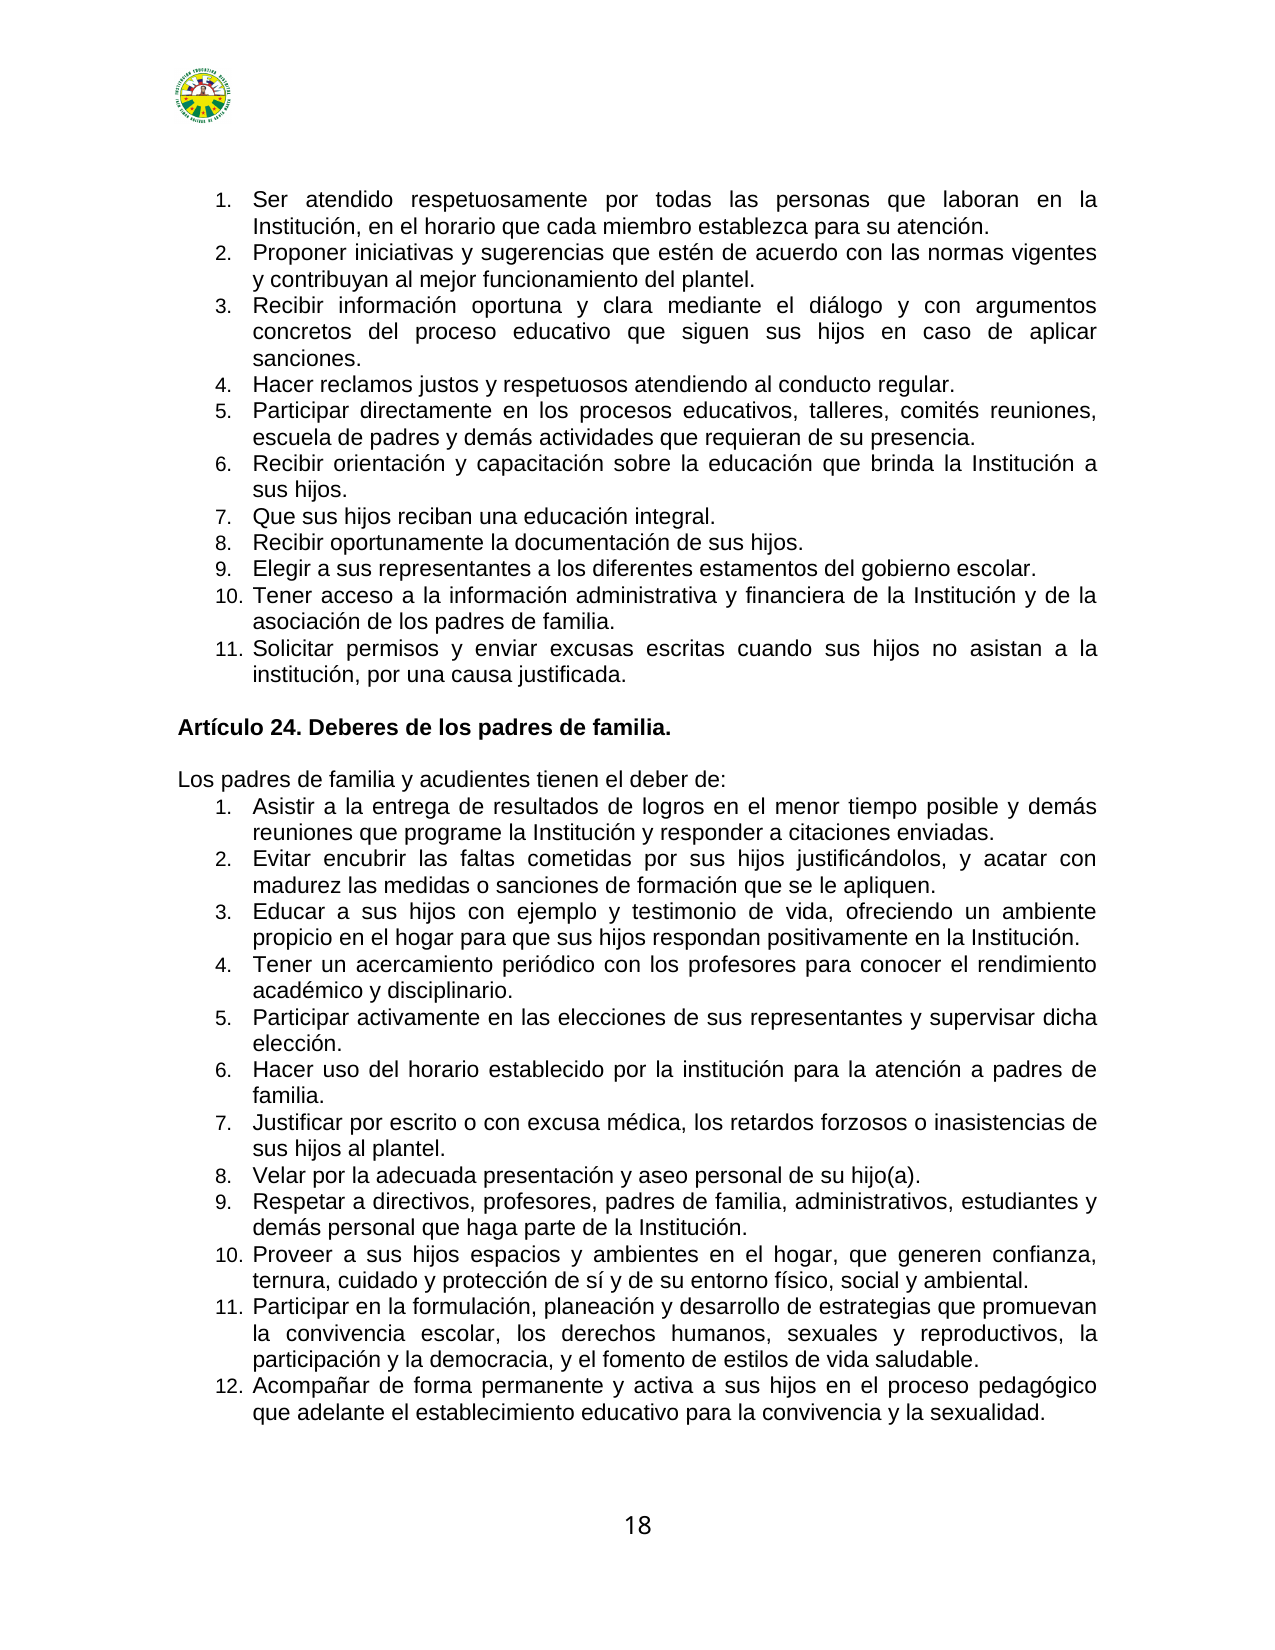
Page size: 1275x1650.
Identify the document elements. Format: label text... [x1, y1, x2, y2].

list Acompañar de forma permanente y activa a sus hijos en el proceso pedagógico que adelante el establecimiento educativo para la convivencia y la sexualidad. [215, 1372, 1098, 1425]
list Participar en la formulación, planeación y desarrollo de estrategias que promuevan la convivencia escolar, los derechos humanos, sexuales y reproductivos, la participación y la democracia, y el fomento de estilos de vida saludable. [215, 1293, 1098, 1372]
list Asistir a la entrega de resultados de logros en el menor tiempo posible y demás reuniones que programe la Institución y responder a citaciones enviadas. [215, 793, 1098, 845]
text Los padres de familia y acudientes tienen el deber de: [177, 766, 1098, 793]
list Que sus hijos reciban una educación integral. [215, 503, 1098, 529]
list Elegir a sus representantes a los diferentes estamentos del gobierno escolar. [215, 555, 1098, 582]
list Solicitar permisos y enviar excusas escritas cuando sus hijos no asistan a la institución, por una causa justificada. [215, 634, 1098, 687]
text Artículo 24. Deberes de los padres de familia. [177, 713, 1098, 740]
list Participar activamente en las elecciones de sus representantes y supervisar dicha elección. [215, 1003, 1098, 1056]
list Ser atendido respetuosamente por todas las personas que laboran en la Institución, en el horario que cada miembro establezca para su atención. [215, 186, 1098, 239]
list Educar a sus hijos con ejemplo y testimonio de vida, ofreciendo un ambiente propicio en el hogar para que sus hijos respondan positivamente en la Institución. [215, 898, 1098, 951]
list Respetar a directivos, profesores, padres de familia, administrativos, estudiantes y demás personal que haga parte de la Institución. [215, 1188, 1098, 1241]
list Recibir oportunamente la documentación de sus hijos. [215, 529, 1098, 555]
list Evitar encubrir las faltas cometidas por sus hijos justificándolos, y acatar con madurez las medidas o sanciones de formación que se le apliquen. [215, 845, 1098, 898]
list Proveer a sus hijos espacios y ambientes en el hogar, que generen confianza, ternura, cuidado y protección de sí y de su entorno físico, social y ambiental. [215, 1241, 1098, 1293]
list Recibir información oportuna y clara mediante el diálogo y con argumentos concretos del proceso educativo que siguen sus hijos en caso de aplicar sanciones. [215, 292, 1098, 371]
list Recibir orientación y capacitación sobre la educación que brinda la Institución a sus hijos. [215, 450, 1098, 503]
list Velar por la adecuada presentación y aseo personal de su hijo(a). [215, 1162, 1098, 1188]
list Tener acceso a la información administrativa y financiera de la Institución y de la asociación de los padres de familia. [215, 582, 1098, 634]
list Participar directamente en los procesos educativos, talleres, comités reuniones, escuela de padres y demás actividades que requieran de su presencia. [215, 397, 1098, 450]
list Hacer uso del horario establecido por la institución para la atención a padres de familia. [215, 1056, 1098, 1109]
list Proponer iniciativas y sugerencias que estén de acuerdo con las normas vigentes y contribuyan al mejor funcionamiento del plantel. [215, 239, 1098, 292]
list Tener un acercamiento periódico con los profesores para conocer el rendimiento académico y disciplinario. [215, 951, 1098, 1003]
list Justificar por escrito o con excusa médica, los retardos forzosos o inasistencias de sus hijos al plantel. [215, 1109, 1098, 1162]
list Hacer reclamos justos y respetuosos atendiendo al conducto regular. [215, 371, 1098, 397]
